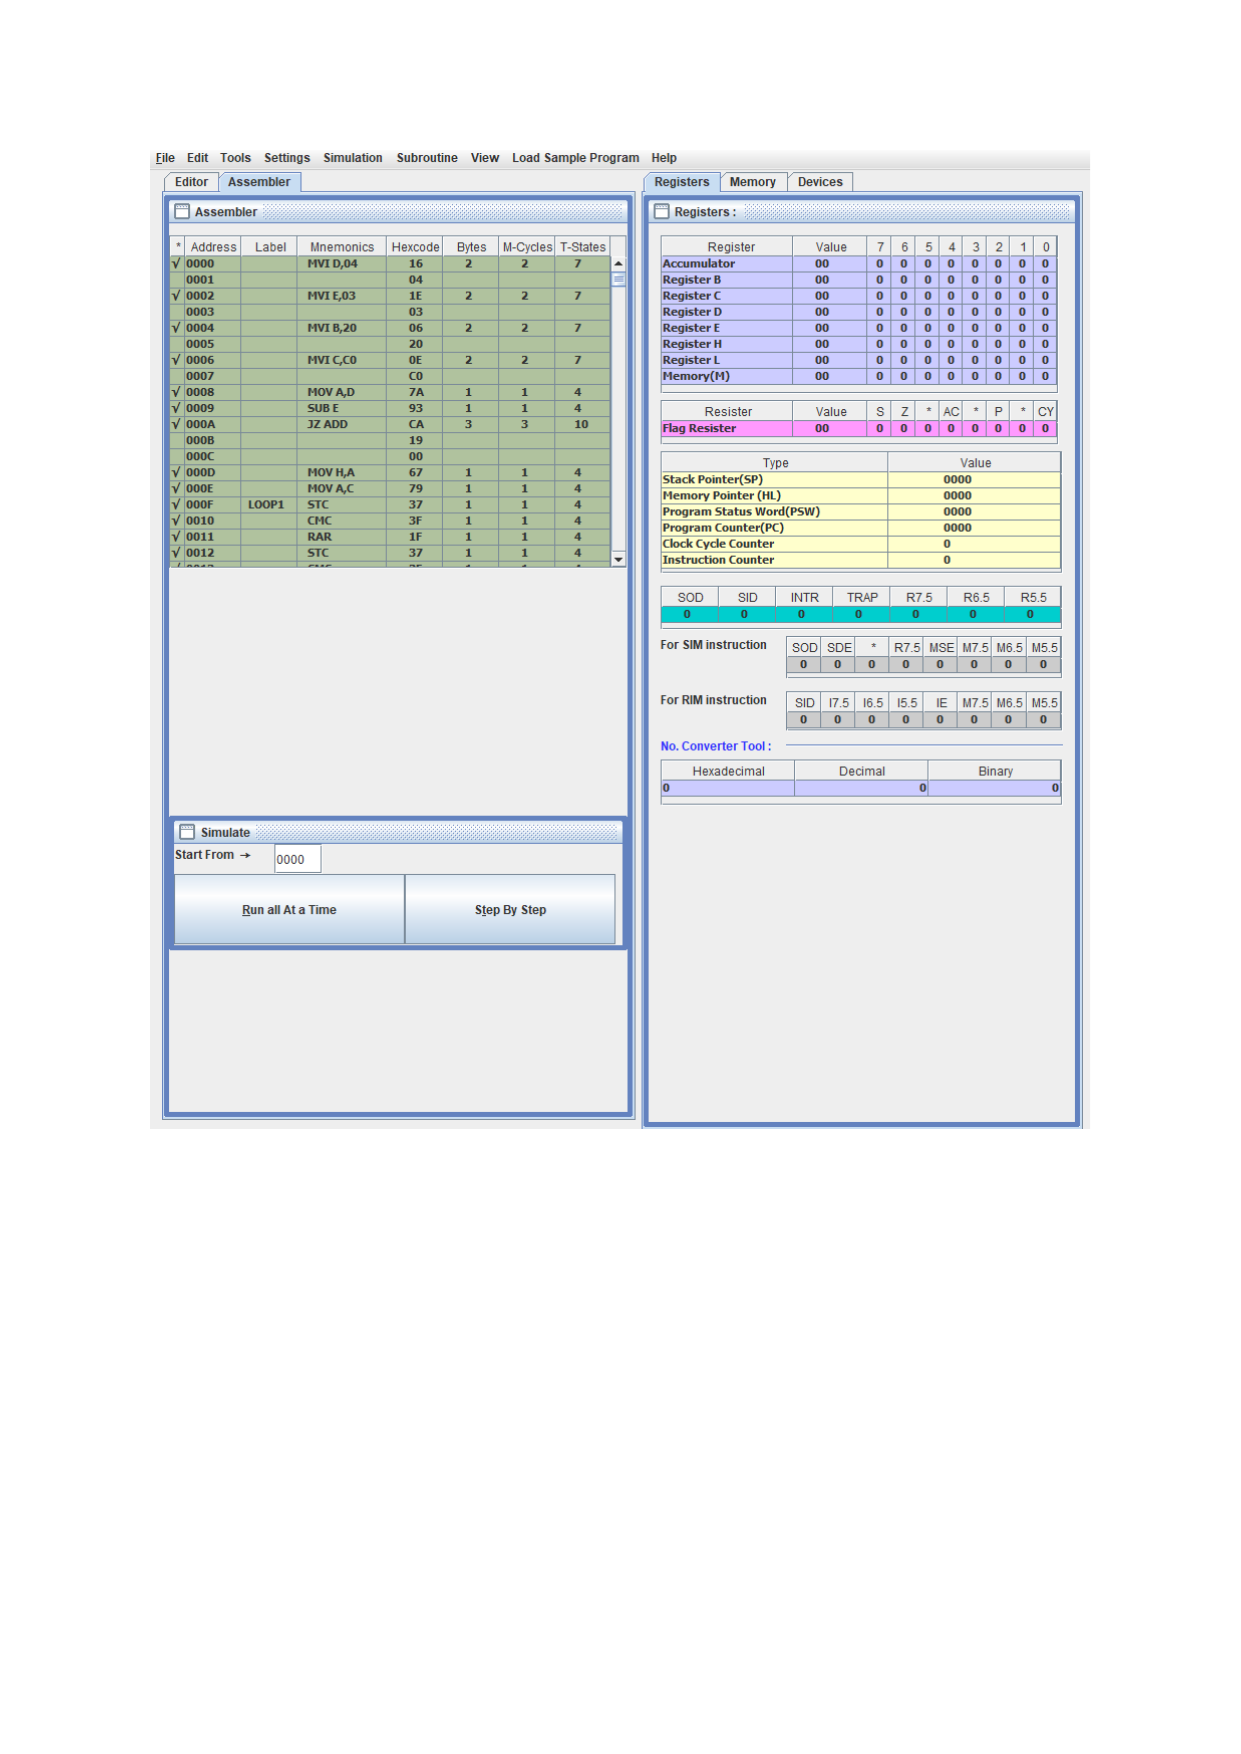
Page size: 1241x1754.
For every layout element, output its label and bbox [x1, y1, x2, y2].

picture [150, 150, 1091, 1129]
